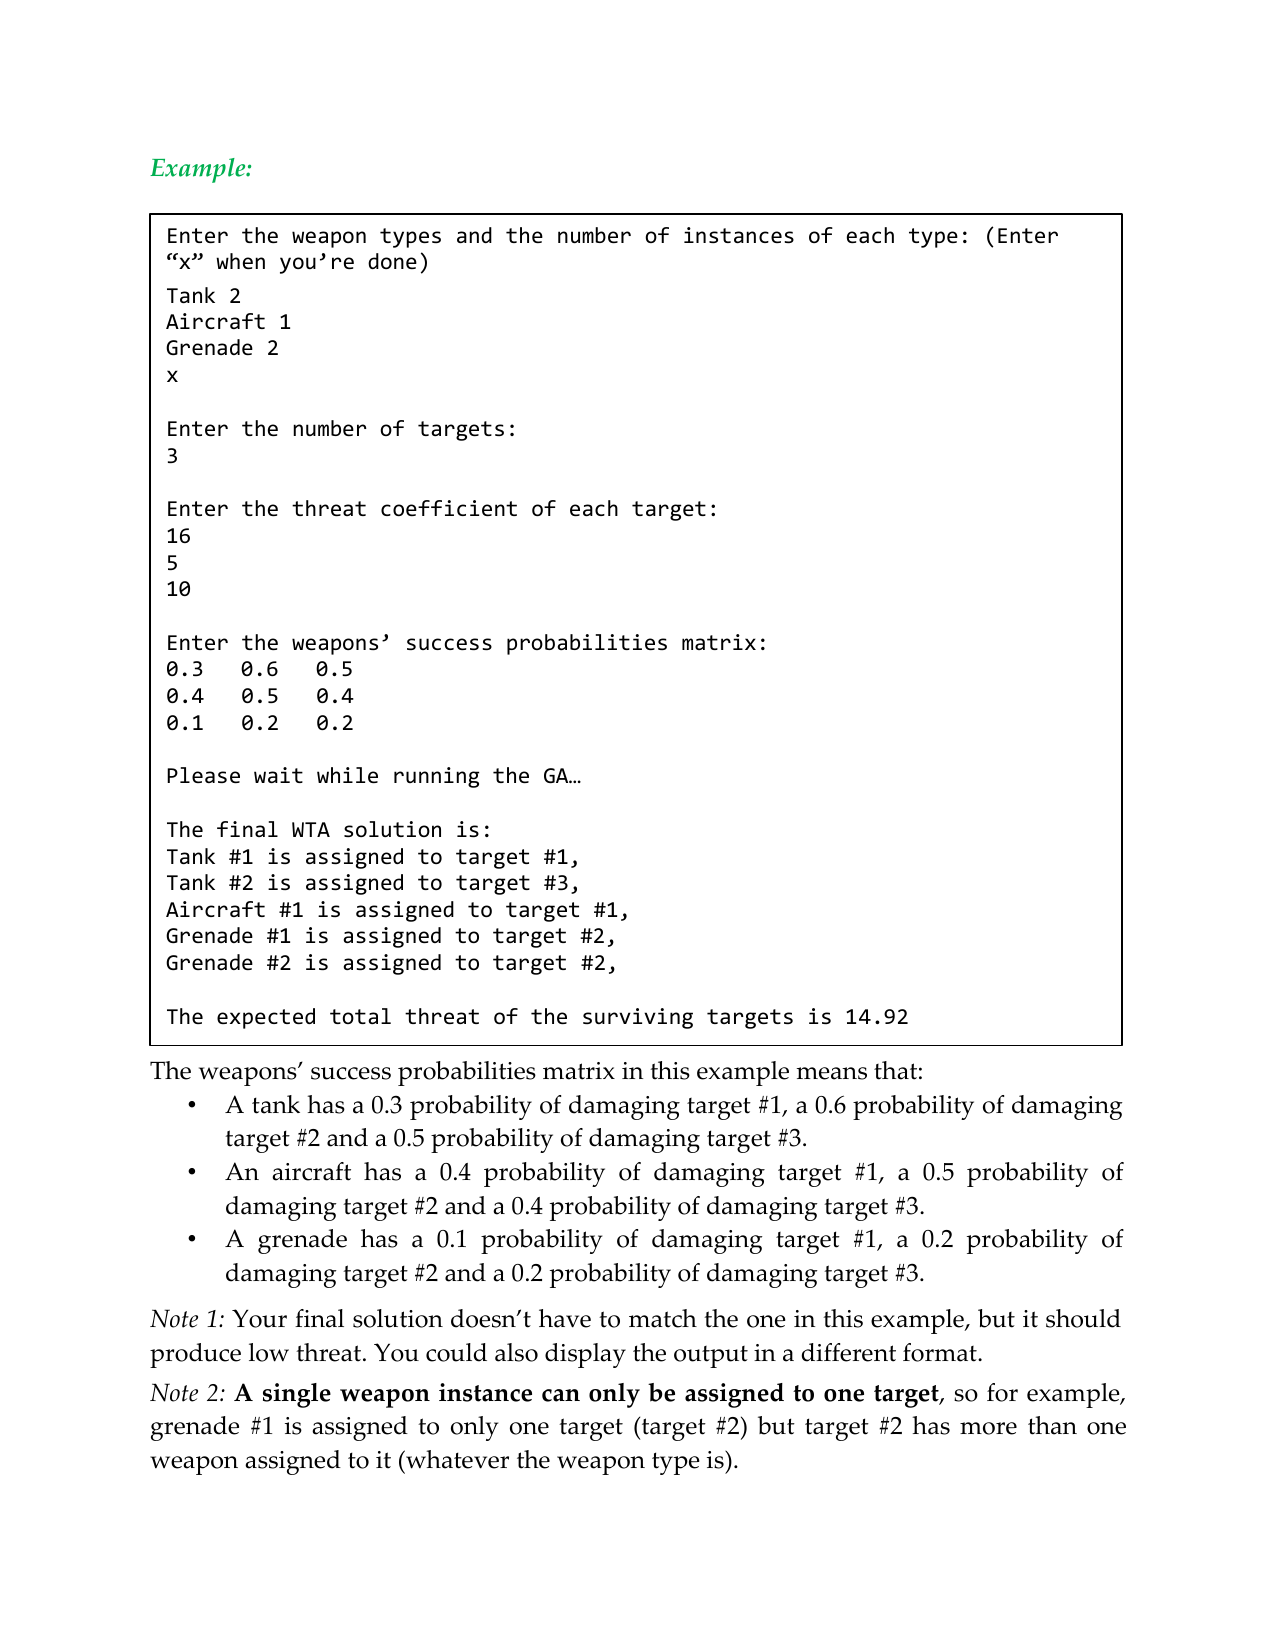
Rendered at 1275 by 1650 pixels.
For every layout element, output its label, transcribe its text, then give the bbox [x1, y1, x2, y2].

text The expected total threat of the surviving targets is 14.92 [166, 1004, 1188, 1031]
text Enter the threat coefficient of each target: 16 [166, 496, 732, 549]
text Enter the weapons’ success probabilities matrix: 0.3 0.6 0.5 [166, 629, 782, 682]
text 5 10 [166, 549, 204, 602]
text The final WTA solution is: [166, 816, 1188, 843]
text Example: [150, 150, 1188, 184]
text Note 2: A single weapon instance can only be assigned to one target, so for example, grenade #1 is assigned to only one target (target #2) but target #2 has more than one weapon assigned to it (whatever the weapon type is). [150, 1374, 1127, 1476]
text Note 1: Your final solution doesn’t have to match the one in this example, but it should produce low threat. You could also display the output in a different format. [150, 1301, 1130, 1368]
text Tank 2 Aircraft 1 Grenade 2 x [166, 282, 304, 388]
text 0.4 0.5 0.4 0.1 0.2 0.2 [153, 683, 354, 736]
text Please wait while running the GA… [166, 763, 1188, 790]
text • An aircraft has a 0.4 probability of damaging target #1, a 0.5 probability of damaging target #2 and a 0.4 probability of damaging target #3. [188, 1154, 1132, 1221]
text Enter the weapon types and the number of instances of each type: (Enter “x” when you’re done) [166, 222, 1072, 275]
text • A tank has a 0.3 probability of damaging target #1, a 0.6 probability of damaging target #2 and a 0.5 probability of damaging target #3. [188, 1087, 1131, 1153]
text Tank #1 is assigned to target #1, Tank #2 is assigned to target #3, Aircraft #1 is assigned to target #1, Grenade #1 is assigned to target #2, Grenade #2 is assigned to target #2, [166, 843, 644, 977]
text • A grenade has a 0.1 probability of damaging target #1, a 0.2 probability of damaging target #2 and a 0.2 probability of damaging target #3. [188, 1221, 1132, 1288]
text The weapons’ success probabilities matrix in this example means that: [150, 1053, 1188, 1087]
text Enter the number of targets: 3 [166, 415, 531, 469]
